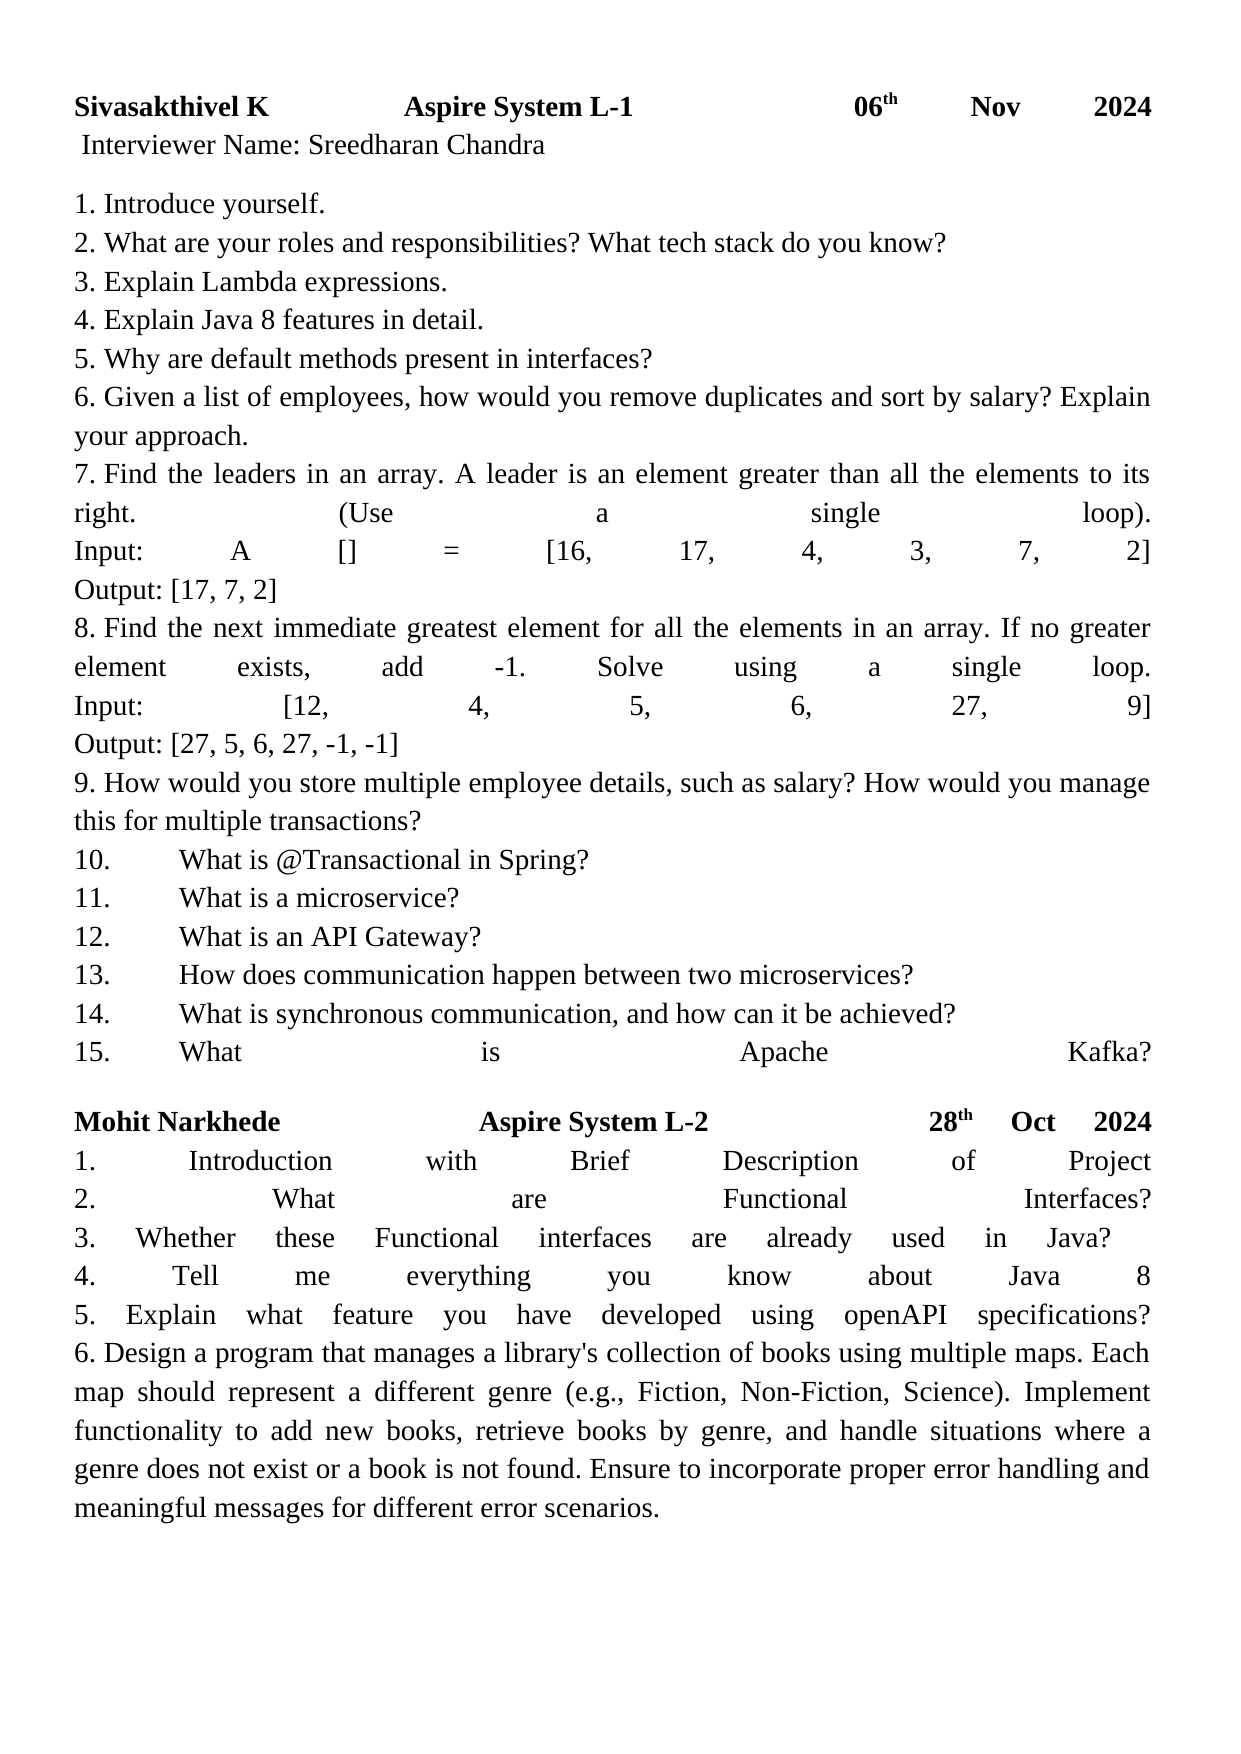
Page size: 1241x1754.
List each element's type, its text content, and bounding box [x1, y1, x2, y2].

list Explain Lambda expressions. [74, 264, 1152, 297]
list What is an API Gateway? [74, 919, 1152, 952]
list What is Apache Kafka? [74, 1034, 1152, 1100]
list Explain Java 8 features in detail. [74, 302, 1152, 336]
list What is synchronous communication, and how can it be achieved? [74, 996, 1152, 1029]
list Introduce yourself. [74, 187, 1152, 220]
list What is @Transactional in Spring? [74, 842, 1152, 875]
list Find the next immediate greatest element for all the elements in an array. If no greater element exists, add -1. Solve using a single loop. Input: [12, 4, 5, 6, 27, 9] Output: [27, 5, 6, 27, -1, -1] [74, 611, 1152, 760]
list How would you store multiple employee details, such as salary? How would you manage this for multiple transactions? [74, 765, 1152, 837]
list What are your roles and responsibilities? What tech stack do you know? [74, 225, 1152, 259]
list Mohit Narkhede Aspire System L-2 28th Oct 2024 1. Introduction with Brief Description of Project 2. What are Functional Interfaces? 3. Whether these Functional interfaces are already used in Java? 4. Tell me everything you know about Java 8 5. Explain what feature you have developed using openAPI specifications? 6. Design a program that manages a library's collection of books using multiple maps. Each map should represent a different genre (e.g., Fiction, Non-Fiction, Science). Implement functionality to add new books, retrieve books by genre, and handle situations where a genre does not exist or a book is not found. Ensure to incorporate proper error handling and meaningful messages for different error scenarios. [74, 1104, 1152, 1523]
list Why are default methods present in interfaces? [74, 341, 1152, 374]
list Find the leaders in an array. A leader is an element greater than all the elements to its right. (Use a single loop). Input: A [] = [16, 17, 4, 3, 7, 2] Output: [17, 7, 2] [74, 456, 1152, 606]
text Sivasakthivel K Aspire System L-1 06th Nov 2024 Interviewer Name: Sreedharan Chandra [74, 89, 1152, 161]
list What is a microservice? [74, 880, 1152, 914]
list Given a list of employees, how would you remove duplicates and sort by salary? Explain your approach. [74, 379, 1152, 451]
list How does communication happen between two microservices? [74, 957, 1152, 991]
